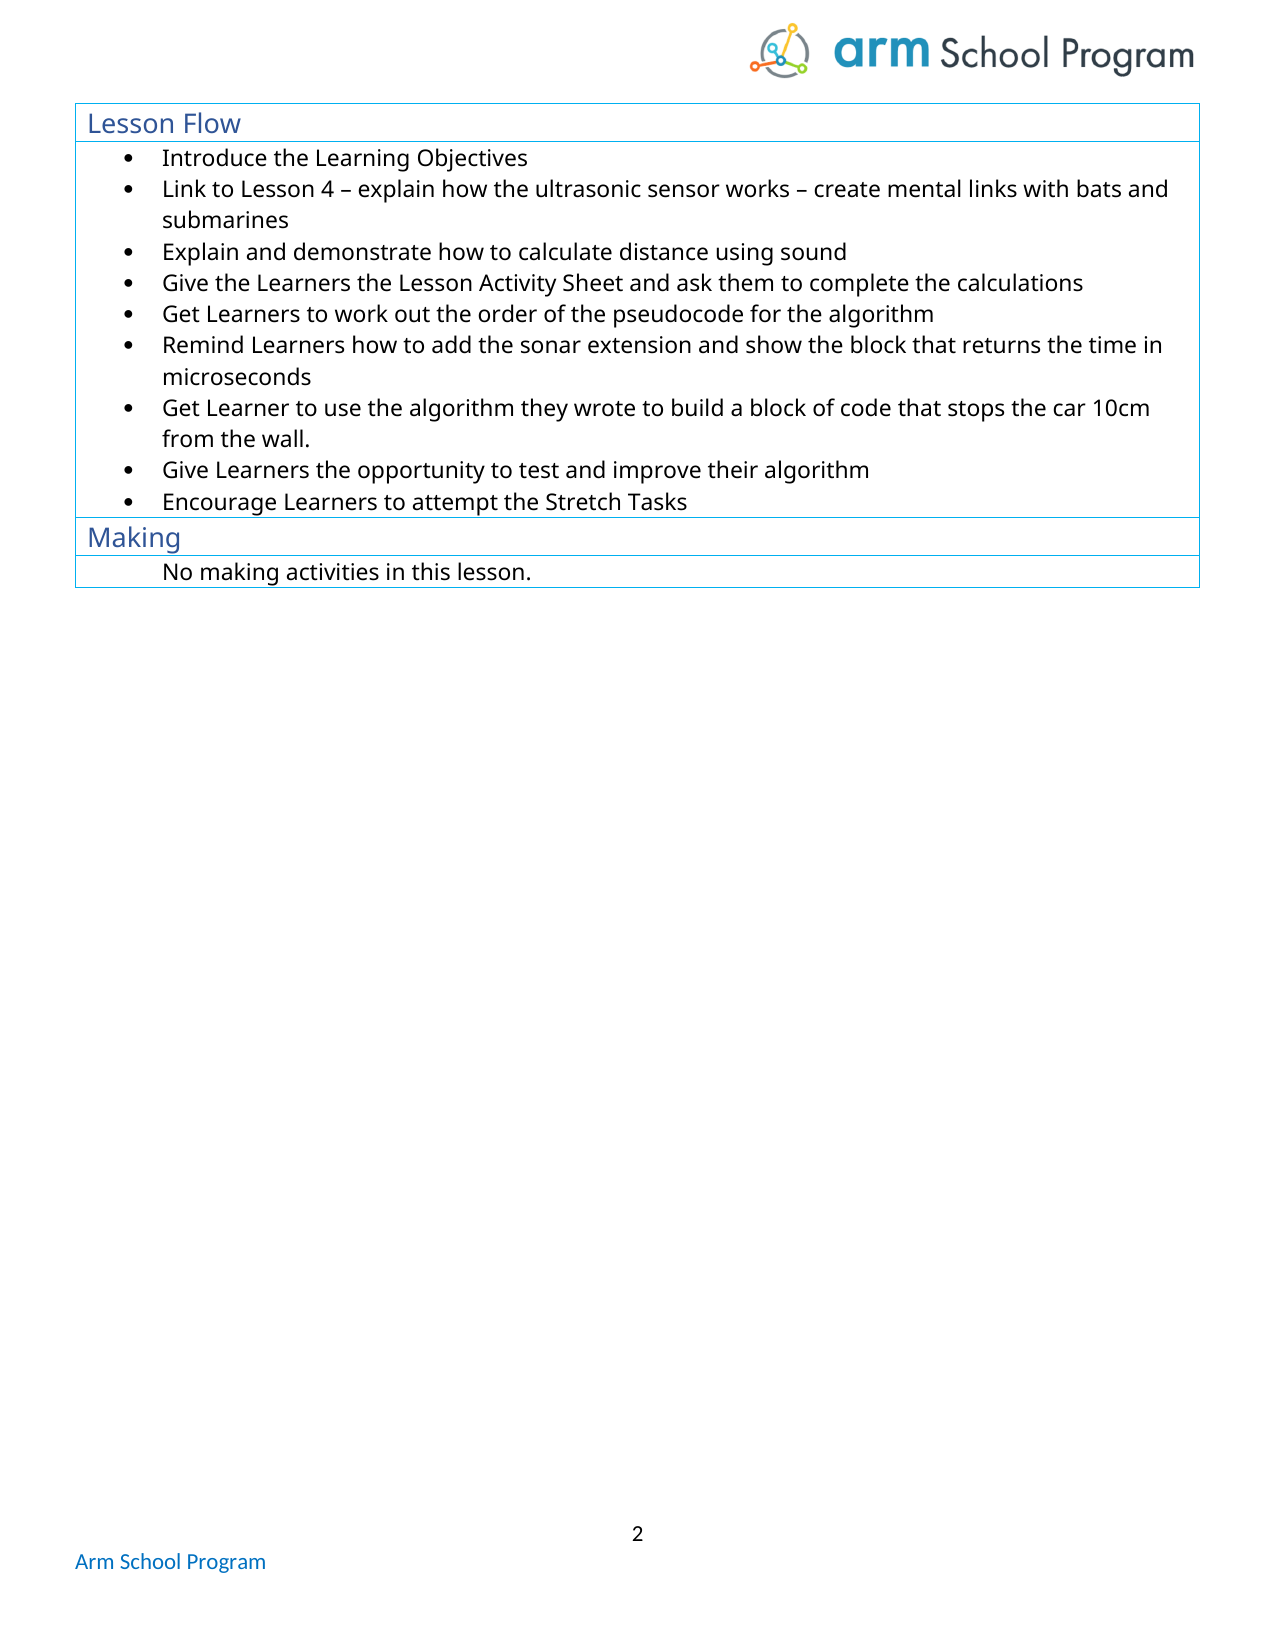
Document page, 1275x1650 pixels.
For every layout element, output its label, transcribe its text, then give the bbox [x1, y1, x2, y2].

picture [743, 18, 1197, 82]
table_cell Making [76, 518, 1199, 555]
table_cell Lesson Flow [76, 104, 1199, 141]
table_cell Introduce the Learning Objectives Link to Lesson 4 – explain how the ultrasonic sensor works – create mental links with bats and submarines Explain and demonstrate how to calculate distance using sound Give the Learners the Lesson Activity Sheet and ask them to complete the calculations Get Learners to work out the order of the pseudocode for the algorithm Remind Learners how to add the sonar extension and show the block that returns the time in microseconds Get Learner to use the algorithm they wrote to build a block of code that stops the car 10cm from the wall. Give Learners the opportunity to test and improve their algorithm Encourage Learners to attempt the Stretch Tasks [76, 142, 1199, 517]
table_cell No making activities in this lesson. [76, 556, 1199, 587]
